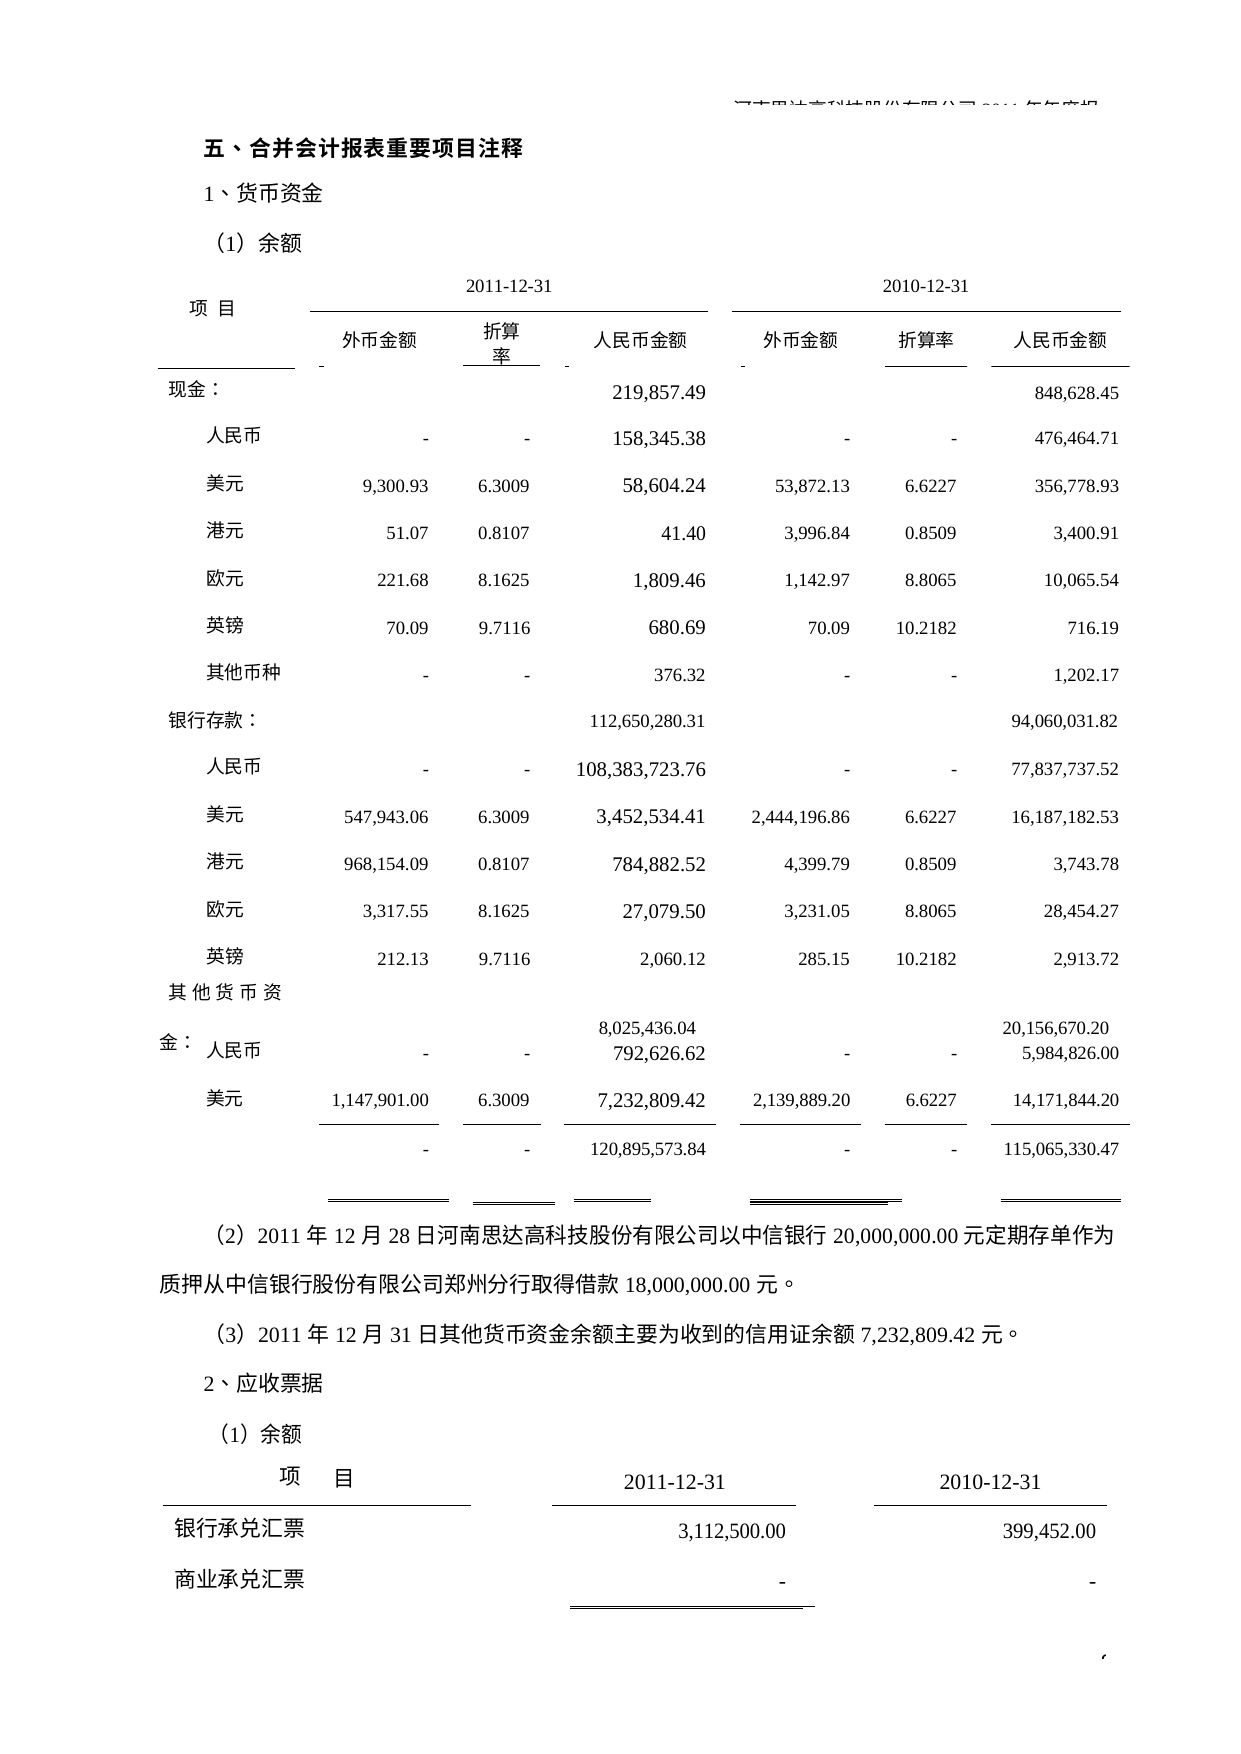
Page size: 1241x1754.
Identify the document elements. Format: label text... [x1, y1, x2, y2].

text （1）余额 [203, 228, 1140, 258]
text 项 目 [189, 297, 1140, 320]
text 2、应收票据 [203, 1368, 1140, 1398]
text 质押从中信银行股份有限公司郑州分行取得借款 18,000,000.00 元。 [159, 1269, 1140, 1299]
text 2011-12-31 2010-12-31 [466, 276, 1140, 297]
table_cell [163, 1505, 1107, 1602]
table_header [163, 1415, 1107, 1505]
text 1、货币资金 [203, 178, 1140, 208]
subtitle 五、合并会计报表重要项目注释 [203, 129, 1140, 163]
text 金： 8,025,436.04 20,156,670.20 [159, 1014, 1140, 1055]
text （3）2011 年 12 月 31 日其他货币资金余额主要为收到的信用证余额 7,232,809.42 元。 [203, 1319, 1140, 1349]
text （2）2011 年 12 月 28 日河南思达高科技股份有限公司以中信银行 20,000,000.00 元定期存单作为 [203, 1220, 1140, 1250]
